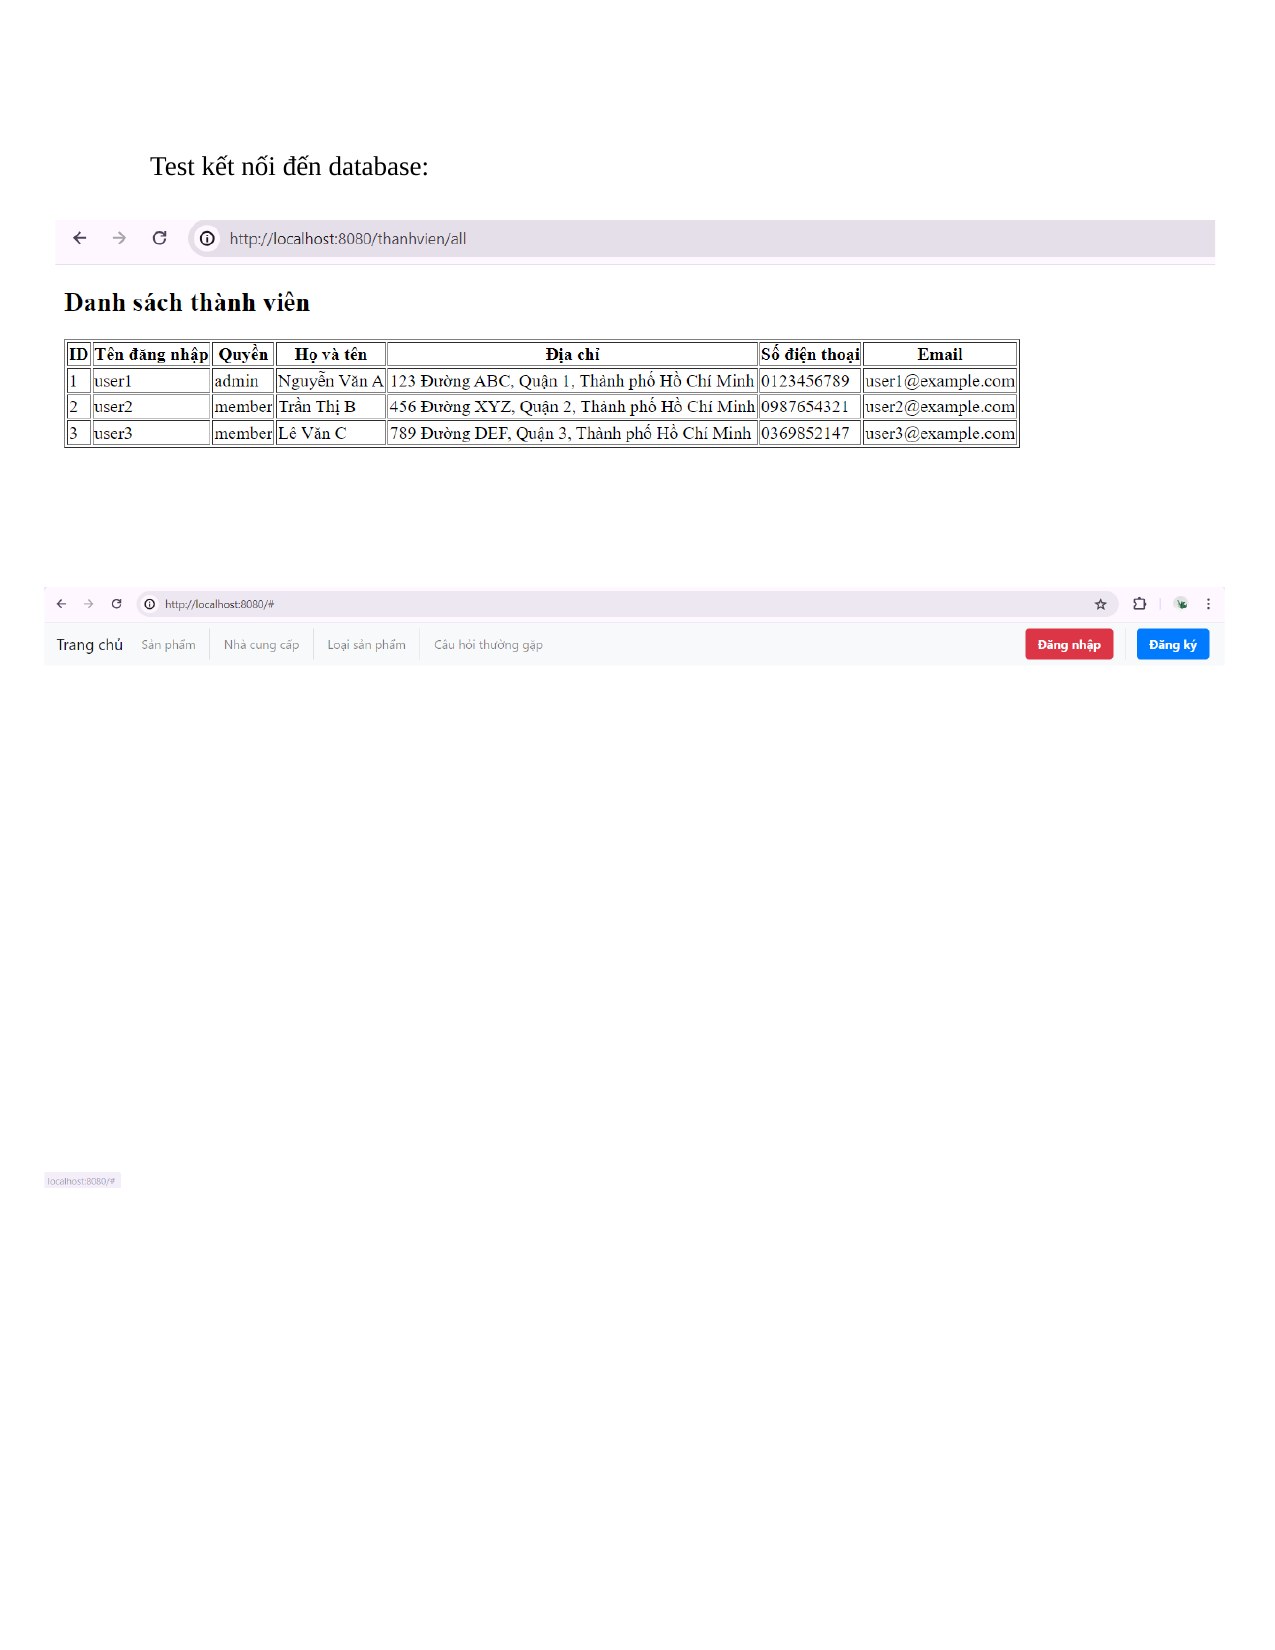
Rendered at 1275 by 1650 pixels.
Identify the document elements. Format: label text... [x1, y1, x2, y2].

text Test kết nối đến database: [150, 150, 1125, 215]
picture [55, 220, 1216, 537]
picture [44, 587, 1225, 1188]
